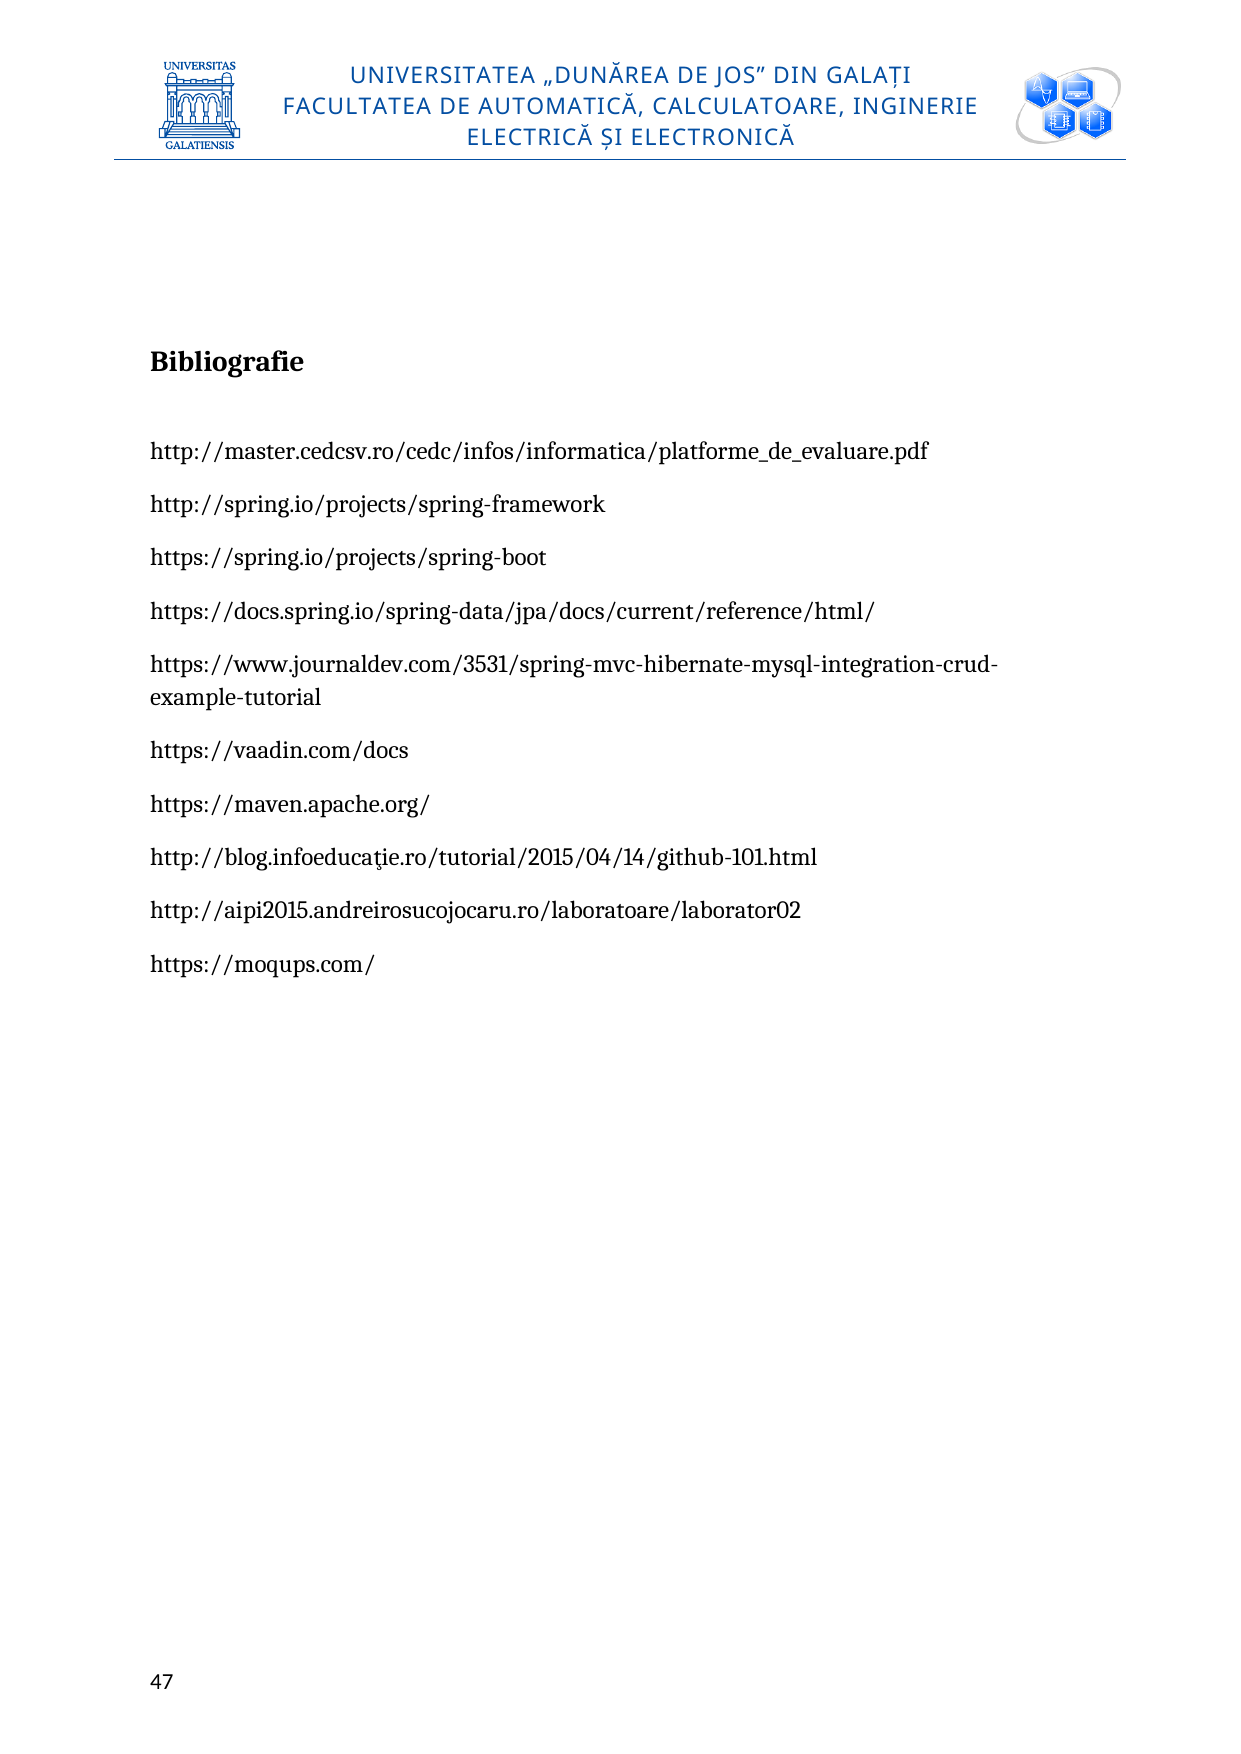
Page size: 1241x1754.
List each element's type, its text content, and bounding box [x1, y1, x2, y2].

text https://www.journaldev.com/3531/spring-mvc-hibernate-mysql-integration-crud-example-tutorial [150, 650, 1090, 712]
text http://blog.infoeducaţie.ro/tutorial/2015/04/14/github-101.html [150, 843, 1090, 872]
text https://moqups.com/ [150, 949, 1090, 978]
text https://docs.spring.io/spring-data/jpa/docs/current/reference/html/ [150, 597, 1090, 625]
subtitle Bibliografie [150, 345, 1090, 378]
text http://aipi2015.andreirosucojocaru.ro/laboratoare/laborator02 [150, 896, 1090, 925]
text http://master.cedcsv.ro/cedc/infos/informatica/platforme_de_evaluare.pdf [150, 437, 1090, 465]
text https://spring.io/projects/spring-boot [150, 543, 1090, 572]
picture [1012, 62, 1127, 149]
text https://vaadin.com/docs [150, 736, 1090, 765]
text https://maven.apache.org/ [150, 789, 1090, 818]
text http://spring.io/projects/spring-framework [150, 490, 1090, 519]
